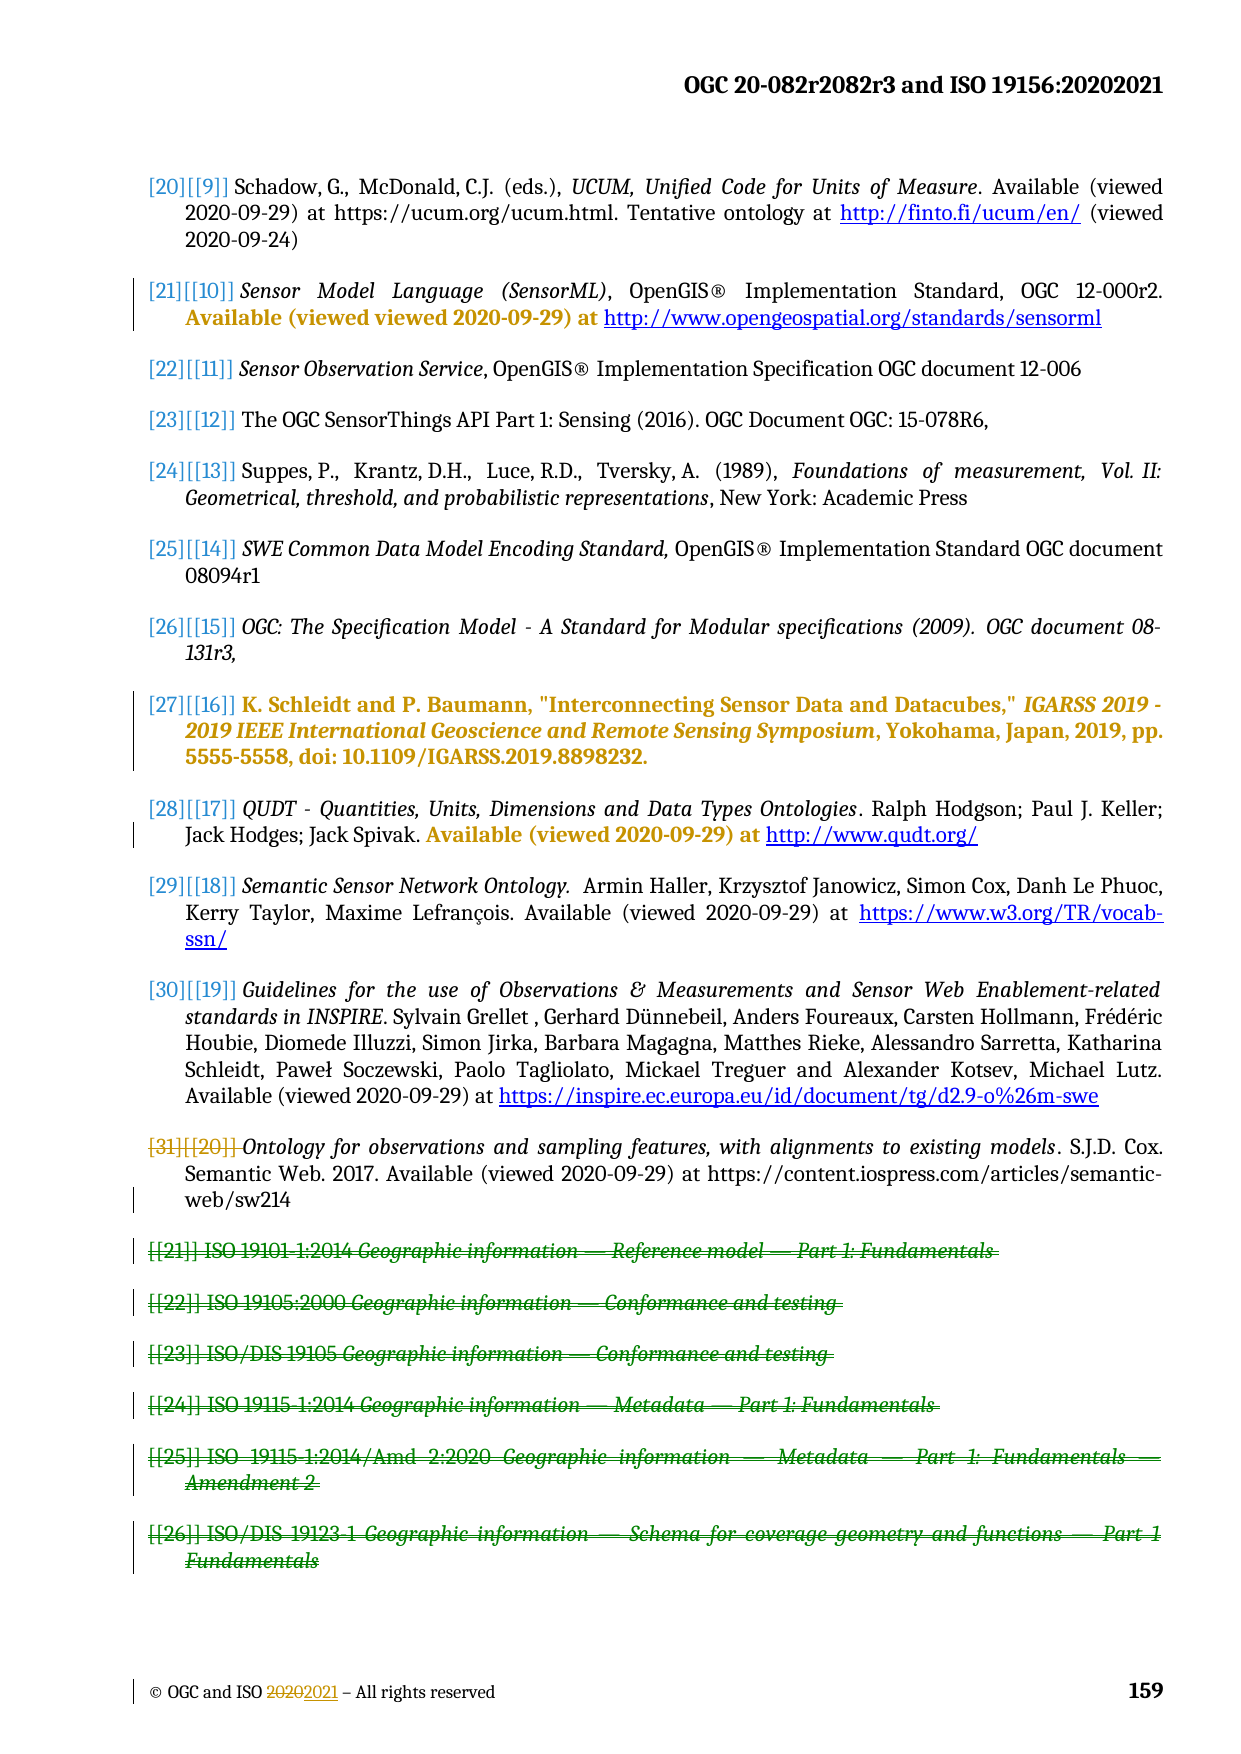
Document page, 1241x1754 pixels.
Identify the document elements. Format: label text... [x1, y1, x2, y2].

list Guidelines for the use of Observations & Measurements and Sensor Web Enablement-related standards in INSPIRE. Sylvain Grellet , Gerhard Dünnebeil, Anders Foureaux, Carsten Hollmann, Frédéric Houbie, Diomede Illuzzi, Simon Jirka, Barbara Magagna, Matthes Rieke, Alessandro Sarretta, Katharina Schleidt, Paweł Soczewski, Paolo Tagliolato, Mickael Treguer and Alexander Kotsev, Michael Lutz. Available (viewed 2020-09-29) at https://inspire.ec.europa.eu/id/document/tg/d2.9-o%26m-swe [148, 977, 1163, 1109]
list Ontology for observations and sampling features, with alignments to existing models. S.J.D. Cox. Semantic Web. 2017. Available (viewed 2020-09-29) at https://content.iospress.com/articles/semantic-web/sw214 [148, 1134, 1163, 1213]
list Sensor Observation Service, OpenGIS® Implementation Specification OGC document 12-006 [148, 356, 1163, 382]
list Sensor Model Language (SensorML), OpenGIS® Implementation Standard, OGC 12-000r2. Available (viewed viewed 2020-09-29) at http://www.opengeospatial.org/standards/sensorml [148, 278, 1163, 331]
list SWE Common Data Model Encoding Standard, OpenGIS® Implementation Standard OGC document 08094r1 [148, 536, 1163, 589]
list K. Schleidt and P. Baumann, "Interconnecting Sensor Data and Datacubes," IGARSS 2019 - 2019 IEEE International Geoscience and Remote Sensing Symposium, Yokohama, Japan, 2019, pp. 5555-5558, doi: 10.1109/IGARSS.2019.8898232. [148, 691, 1163, 771]
list OGC: The Specification Model - A Standard for Modular specifications (2009). OGC document 08-131r3, [148, 614, 1163, 666]
list Suppes, P., Krantz, D.H., Luce, R.D., Tversky, A. (1989), Foundations of measurement, Vol. II: Geometrical, threshold, and probabilistic representations, New York: Academic Press [148, 458, 1163, 511]
list The OGC SensorThings API Part 1: Sensing (2016). OGC Document OGC: 15-078R6, [148, 407, 1163, 433]
list Schadow, G., McDonald, C.J. (eds.), UCUM, Unified Code for Units of Measure. Available (viewed 2020-09-29) at https://ucum.org/ucum.html. Tentative ontology at http://finto.fi/ucum/en/ (viewed 2020-09-24) [148, 174, 1163, 253]
list QUDT - Quantities, Units, Dimensions and Data Types Ontologies. Ralph Hodgson; Paul J. Keller; Jack Hodges; Jack Spivak. Available (viewed 2020-09-29) at http://www.qudt.org/ [148, 796, 1163, 848]
list Semantic Sensor Network Ontology. Armin Haller, Krzysztof Janowicz, Simon Cox, Danh Le Phuoc, Kerry Taylor, Maxime Lefrançois. Available (viewed 2020-09-29) at https://www.w3.org/TR/vocab-ssn/ [148, 873, 1163, 952]
